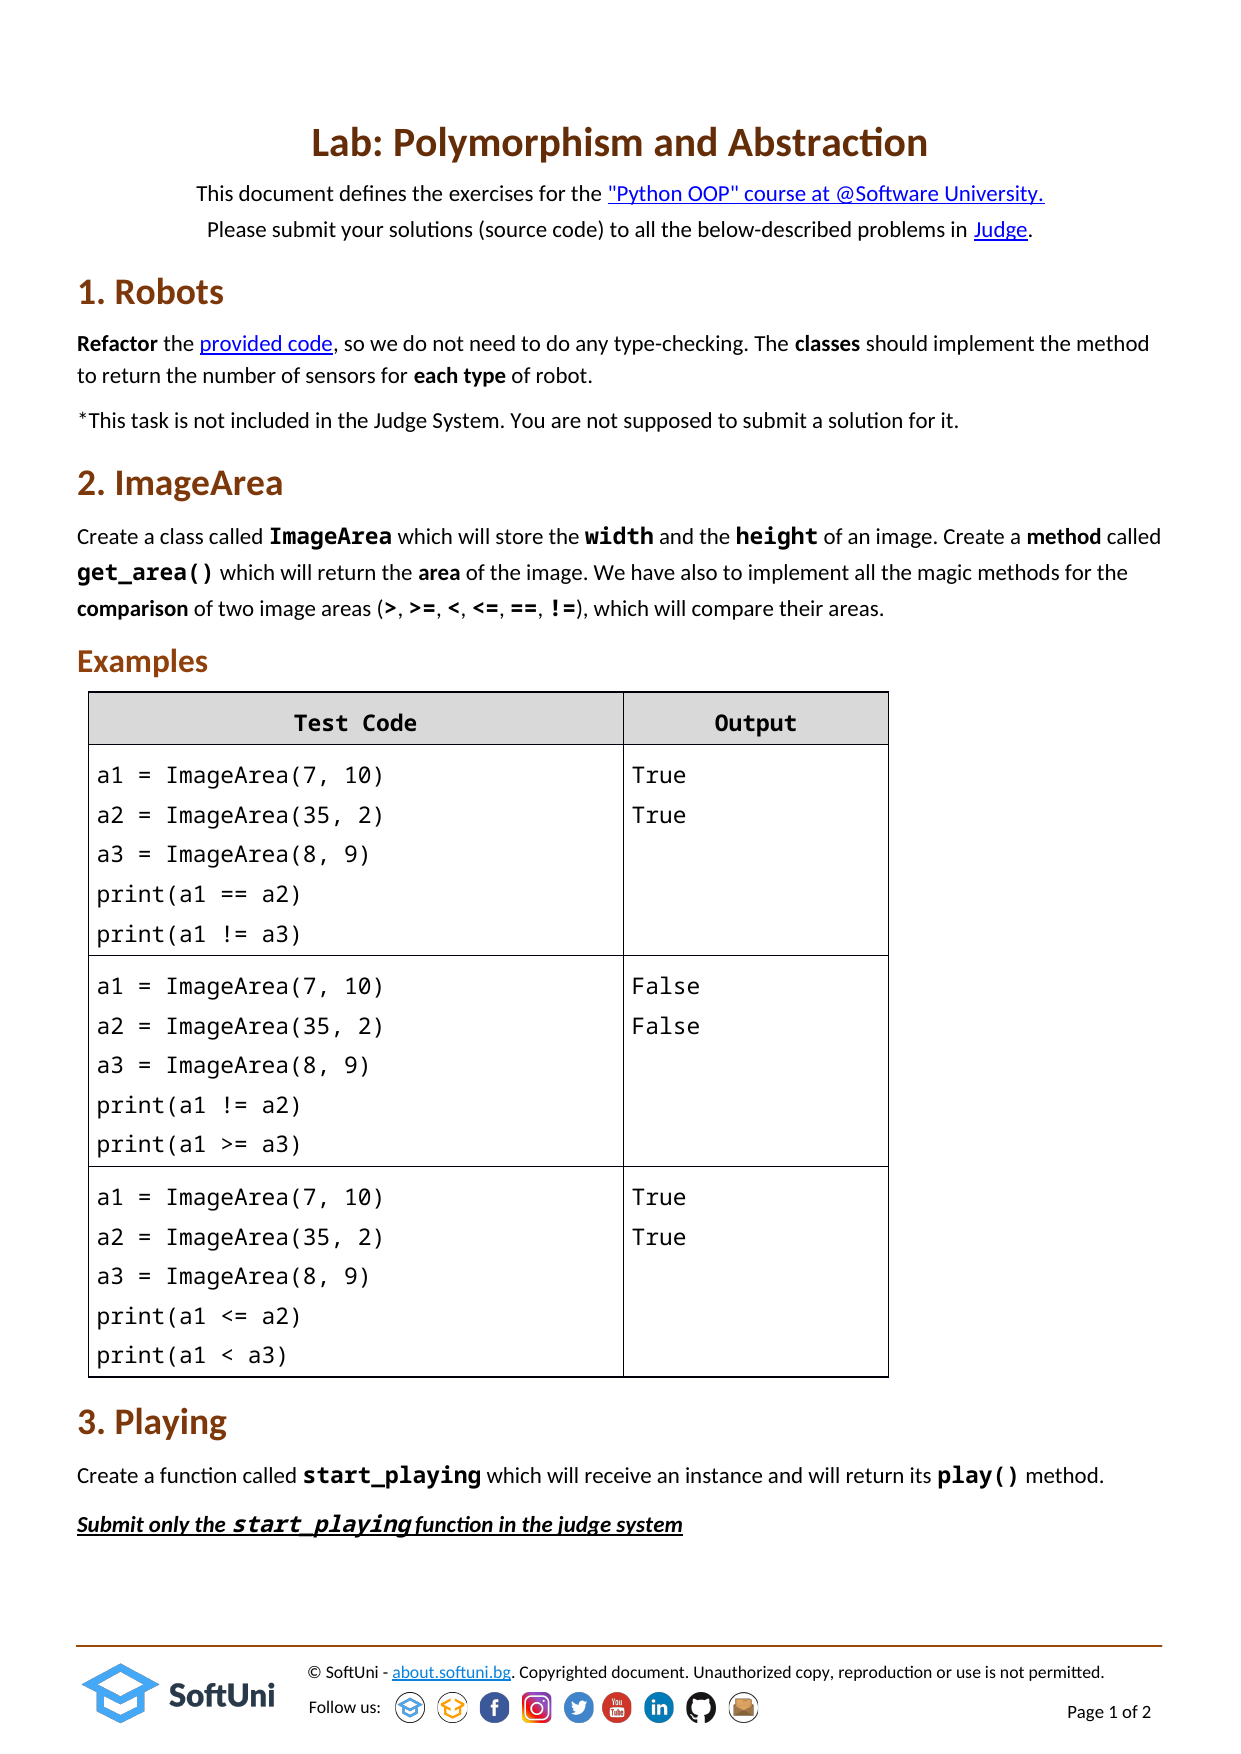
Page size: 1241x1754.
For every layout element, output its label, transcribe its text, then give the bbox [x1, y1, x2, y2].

picture [395, 1692, 425, 1723]
table_cell a1 = ImageArea(7, 10) a2 = ImageArea(35, 2) a3 = ImageArea(8, 9) print(a1 <= a2) print(a1 < a3) [89, 1167, 623, 1376]
picture [665, 1714, 674, 1723]
text Submit only the start_playing function in the judge system [77, 1508, 1163, 1539]
table_header Test Code [89, 693, 623, 744]
table_cell True True [624, 1167, 888, 1376]
text Refactor the provided code, so we do not need to do any type-checking. The classes should implement the method to return the number of sensors for each type of robot. [77, 329, 1163, 389]
subtitle Examples [77, 641, 1163, 681]
picture [522, 1692, 552, 1723]
table_cell a1 = ImageArea(7, 10) a2 = ImageArea(35, 2) a3 = ImageArea(8, 9) print(a1 != a2) print(a1 >= a3) [89, 956, 623, 1166]
picture [437, 1692, 468, 1723]
text Please submit your solutions (source code) to all the below-described problems in Judge. [77, 215, 1163, 243]
text *This task is not included in the Judge System. You are not supposed to submit a solution for it. [77, 406, 1163, 434]
text Create a function called start_playing which will receive an instance and will return its play() method. [77, 1459, 1163, 1491]
picture [728, 1692, 759, 1723]
picture [564, 1692, 594, 1723]
picture [658, 1705, 667, 1714]
picture [479, 1692, 510, 1723]
subtitle Playing [77, 1398, 1163, 1444]
table_header Output [624, 693, 888, 744]
table_cell True True [624, 745, 888, 955]
table_cell False False [624, 956, 888, 1166]
picture [75, 1658, 281, 1729]
text Create a class called ImageArea which will store the width and the height of an image. Create a method called get_area() which will return the area of the image. We have also to implement all the magic methods for the comparison of two image areas (>, >=, <, <=, ==, !=), which will compare their areas. [77, 520, 1163, 623]
text This document defines the exercises for the "Python OOP" course at @Software University. [77, 179, 1163, 207]
table_cell a1 = ImageArea(7, 10) a2 = ImageArea(35, 2) a3 = ImageArea(8, 9) print(a1 == a2) print(a1 != a3) [89, 745, 623, 955]
picture [602, 1692, 632, 1723]
picture [665, 1692, 674, 1701]
picture [686, 1692, 716, 1723]
subtitle Robots [77, 268, 1163, 314]
subtitle ImageArea [77, 459, 1163, 505]
picture [644, 1714, 653, 1723]
subtitle Lab: Polymorphism and Abstraction [77, 116, 1163, 167]
picture [644, 1692, 653, 1701]
